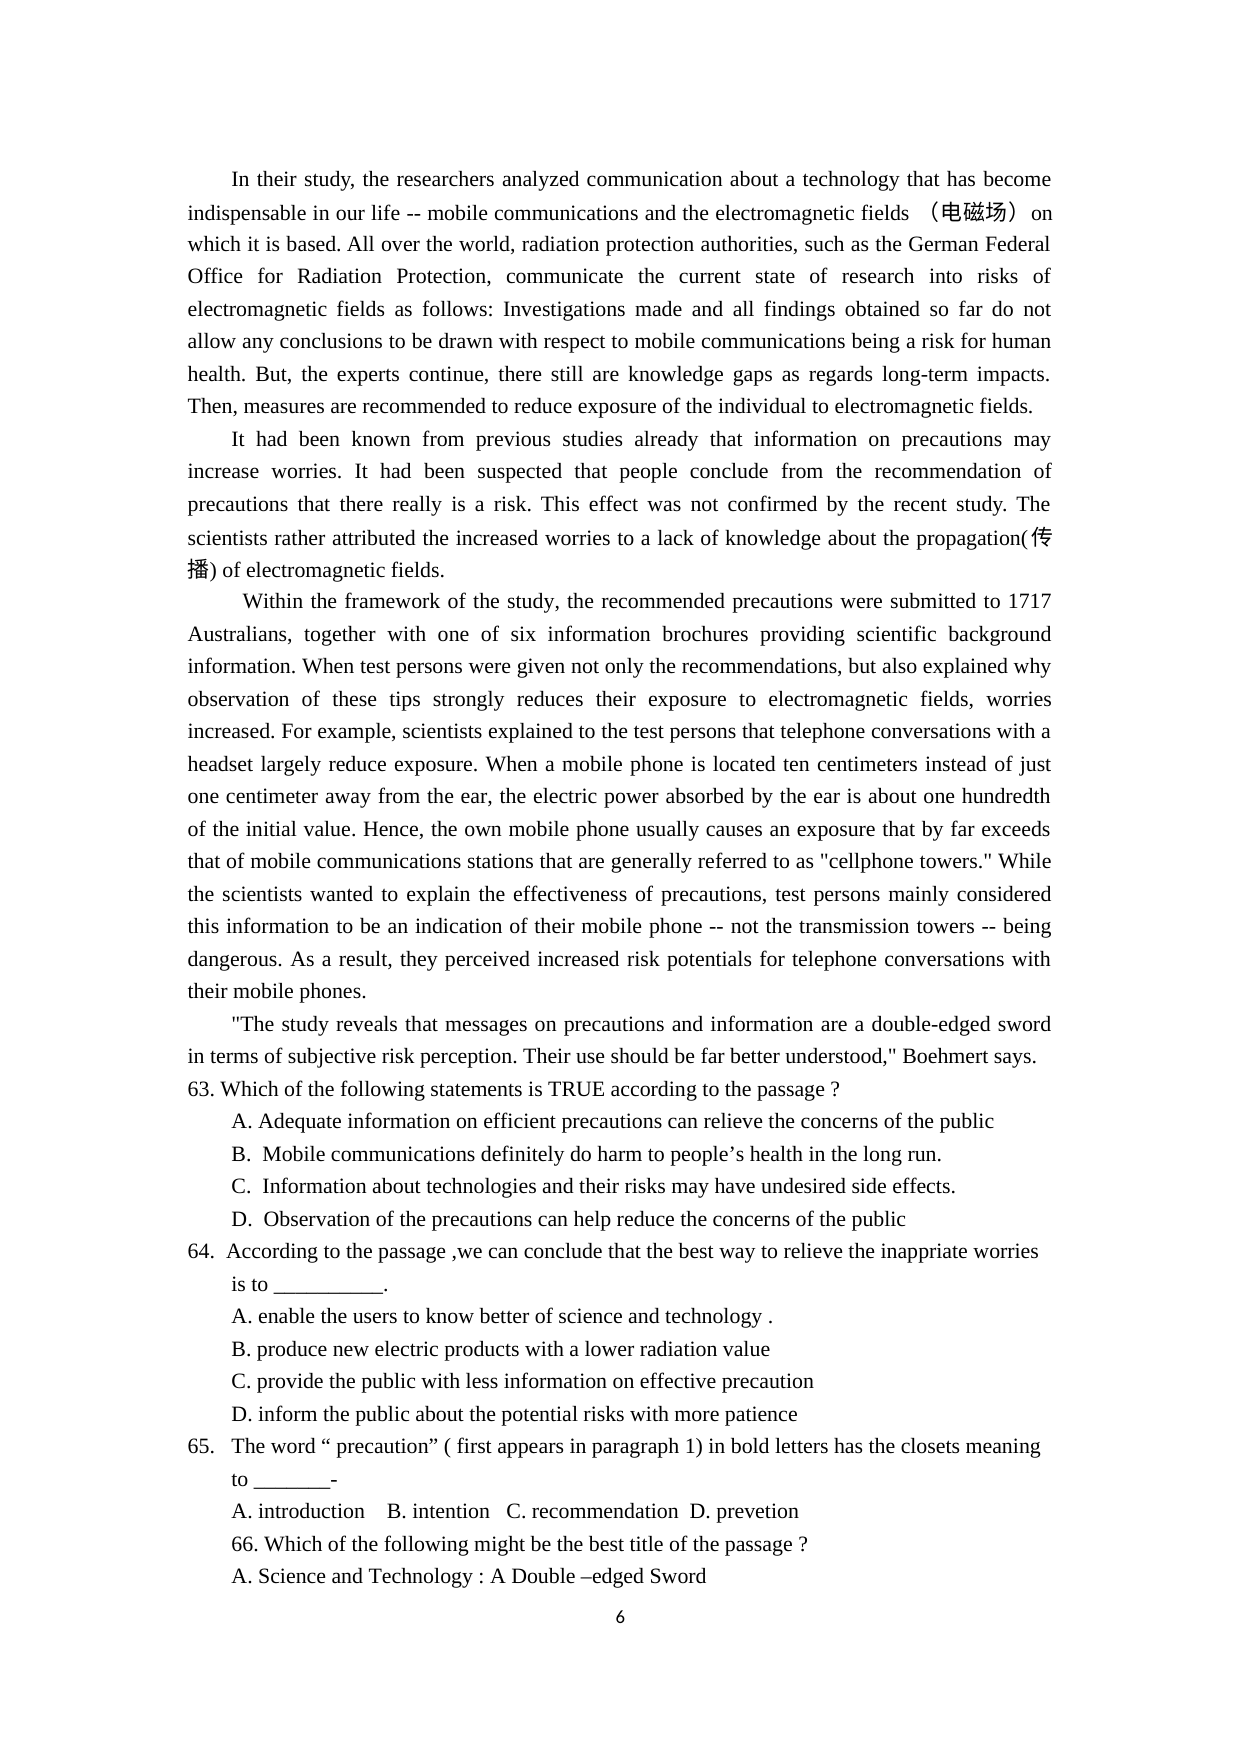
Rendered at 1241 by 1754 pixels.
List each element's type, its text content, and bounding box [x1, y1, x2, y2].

text 64. According to the passage ,we can conclude that the best way to relieve the inappriate worries is to __________. [187, 1234, 1053, 1299]
text A. enable the users to know better of science and technology . [187, 1299, 1053, 1332]
text B. Mobile communications definitely do harm to people’s health in the long run. [187, 1137, 1053, 1169]
text 65. The word “ precaution” ( first appears in paragraph 1) in bold letters has the closets meaning to _______- [187, 1429, 1053, 1494]
text In their study, the researchers analyzed communication about a technology that has become indispensable in our life -- mobile communications and the electromagnetic fields （电磁场）on which it is based. All over the world, radiation protection authorities, such as the German Federal Office for Radiation Protection, communicate the current state of research into risks of electromagnetic fields as follows: Investigations made and all findings obtained so far do not allow any conclusions to be drawn with respect to mobile communications being a risk for human health. But, the experts continue, there still are knowledge gaps as regards long-term impacts. Then, measures are recommended to reduce exposure of the individual to electromagnetic fields. [187, 162, 1053, 422]
text 63. Which of the following statements is TRUE according to the passage ? [187, 1072, 1053, 1104]
text C. Information about technologies and their risks may have undesired side effects. [187, 1169, 1053, 1202]
text Within the framework of the study, the recommended precautions were submitted to 1717 Australians, together with one of six information brochures providing scientific background information. When test persons were given not only the recommendations, but also explained why observation of these tips strongly reduces their exposure to electromagnetic fields, worries increased. For example, scientists explained to the test persons that telephone conversations with a headset largely reduce exposure. When a mobile phone is located ten centimeters instead of just one centimeter away from the ear, the electric power absorbed by the ear is about one hundredth of the initial value. Hence, the own mobile phone usually causes an exposure that by far exceeds that of mobile communications stations that are generally referred to as "cellphone towers." While the scientists wanted to explain the effectiveness of precautions, test persons mainly considered this information to be an indication of their mobile phone -- not the transmission towers -- being dangerous. As a result, they perceived increased risk potentials for telephone conversations with their mobile phones. [187, 584, 1053, 1007]
text B. produce new electric products with a lower radiation value [187, 1332, 1053, 1364]
text D. Observation of the precautions can help reduce the concerns of the public [187, 1202, 1053, 1234]
text A. introduction B. intention C. recommendation D. prevetion [187, 1494, 1053, 1527]
text It had been known from previous studies already that information on precautions may increase worries. It had been suspected that people conclude from the recommendation of precautions that there really is a risk. This effect was not confirmed by the recent study. The scientists rather attributed the increased worries to a lack of knowledge about the propagation(传播) of electromagnetic fields. [187, 422, 1053, 584]
text D. inform the public about the potential risks with more patience [187, 1397, 1053, 1429]
text A. Adequate information on efficient precautions can relieve the concerns of the public [187, 1104, 1053, 1137]
text 66. Which of the following might be the best title of the passage ? [187, 1527, 1053, 1559]
text A. Science and Technology : A Double –edged Sword [187, 1559, 1053, 1592]
text "The study reveals that messages on precautions and information are a double-edged sword in terms of subjective risk perception. Their use should be far better understood," Boehmert says. [187, 1007, 1053, 1072]
text C. provide the public with less information on effective precaution [187, 1364, 1053, 1397]
